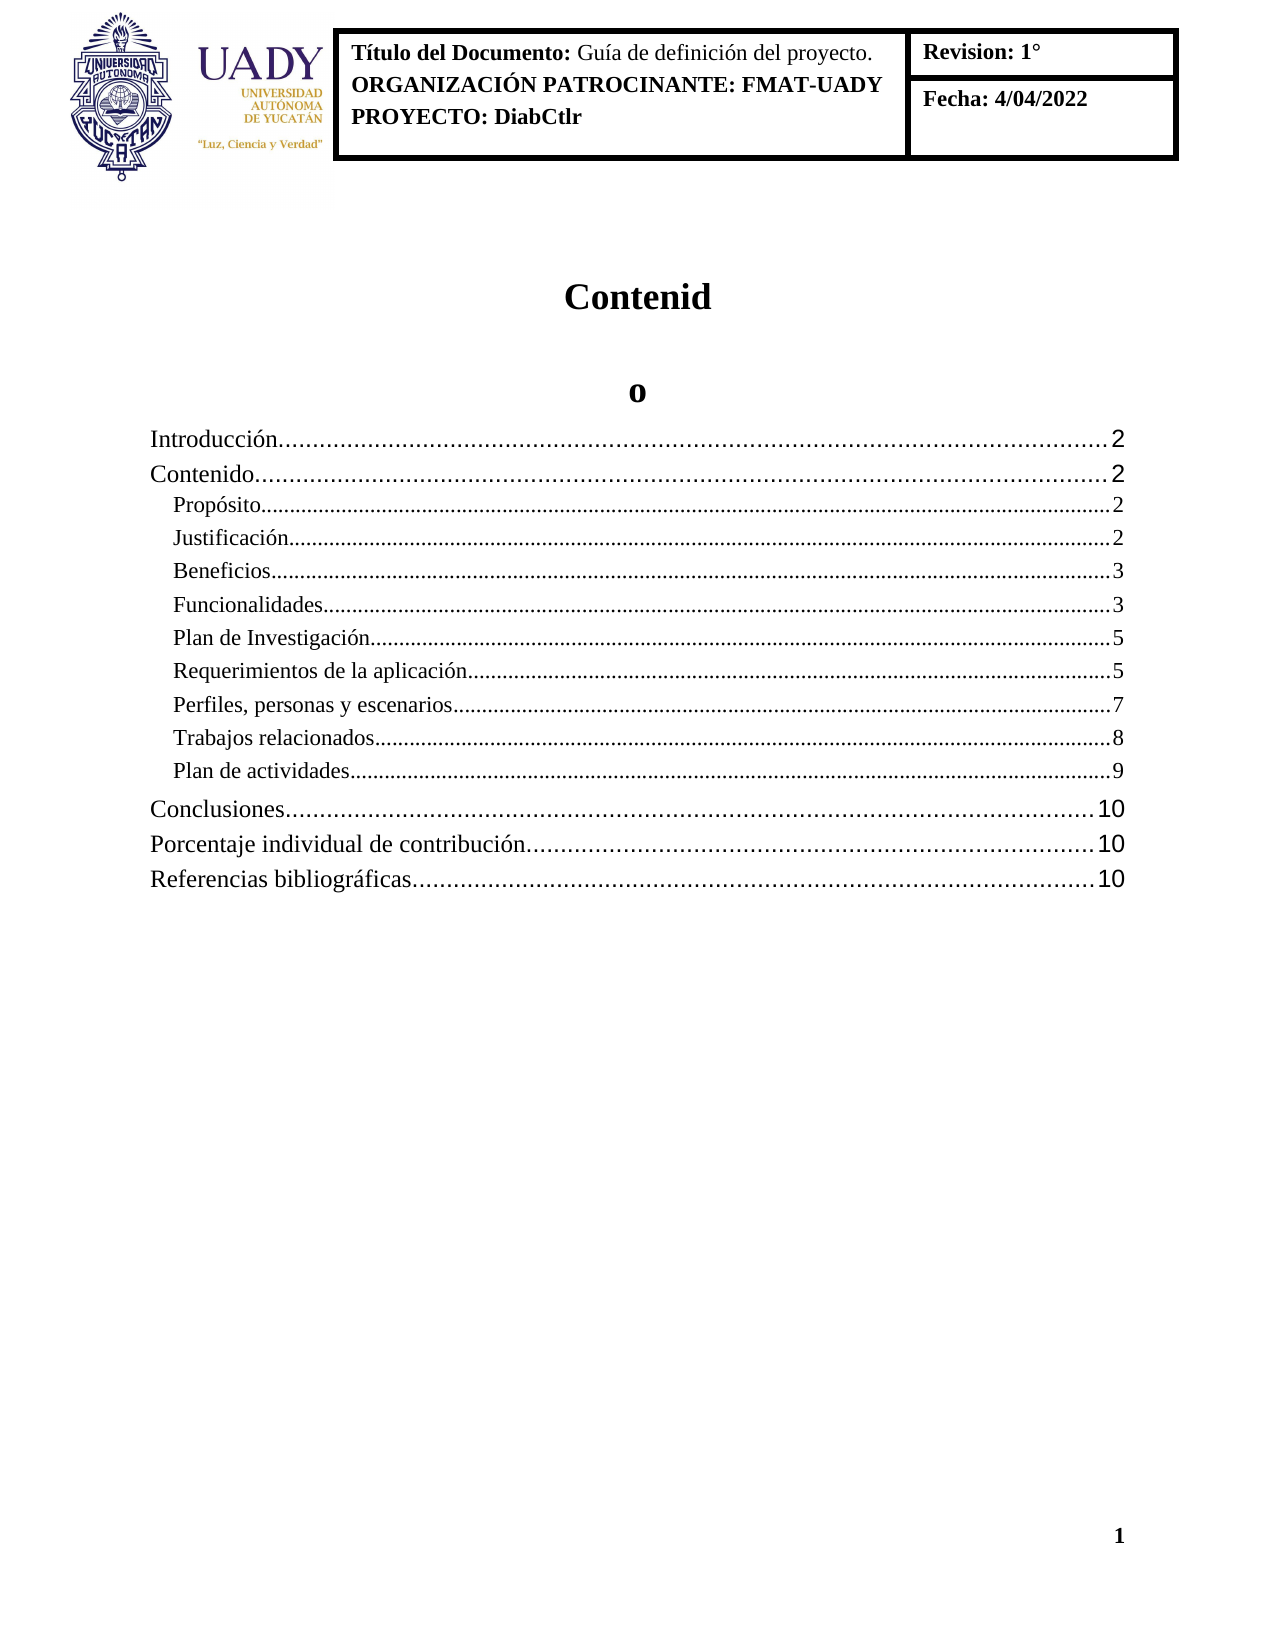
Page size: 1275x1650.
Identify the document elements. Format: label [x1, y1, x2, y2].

picture [69, 12, 336, 210]
